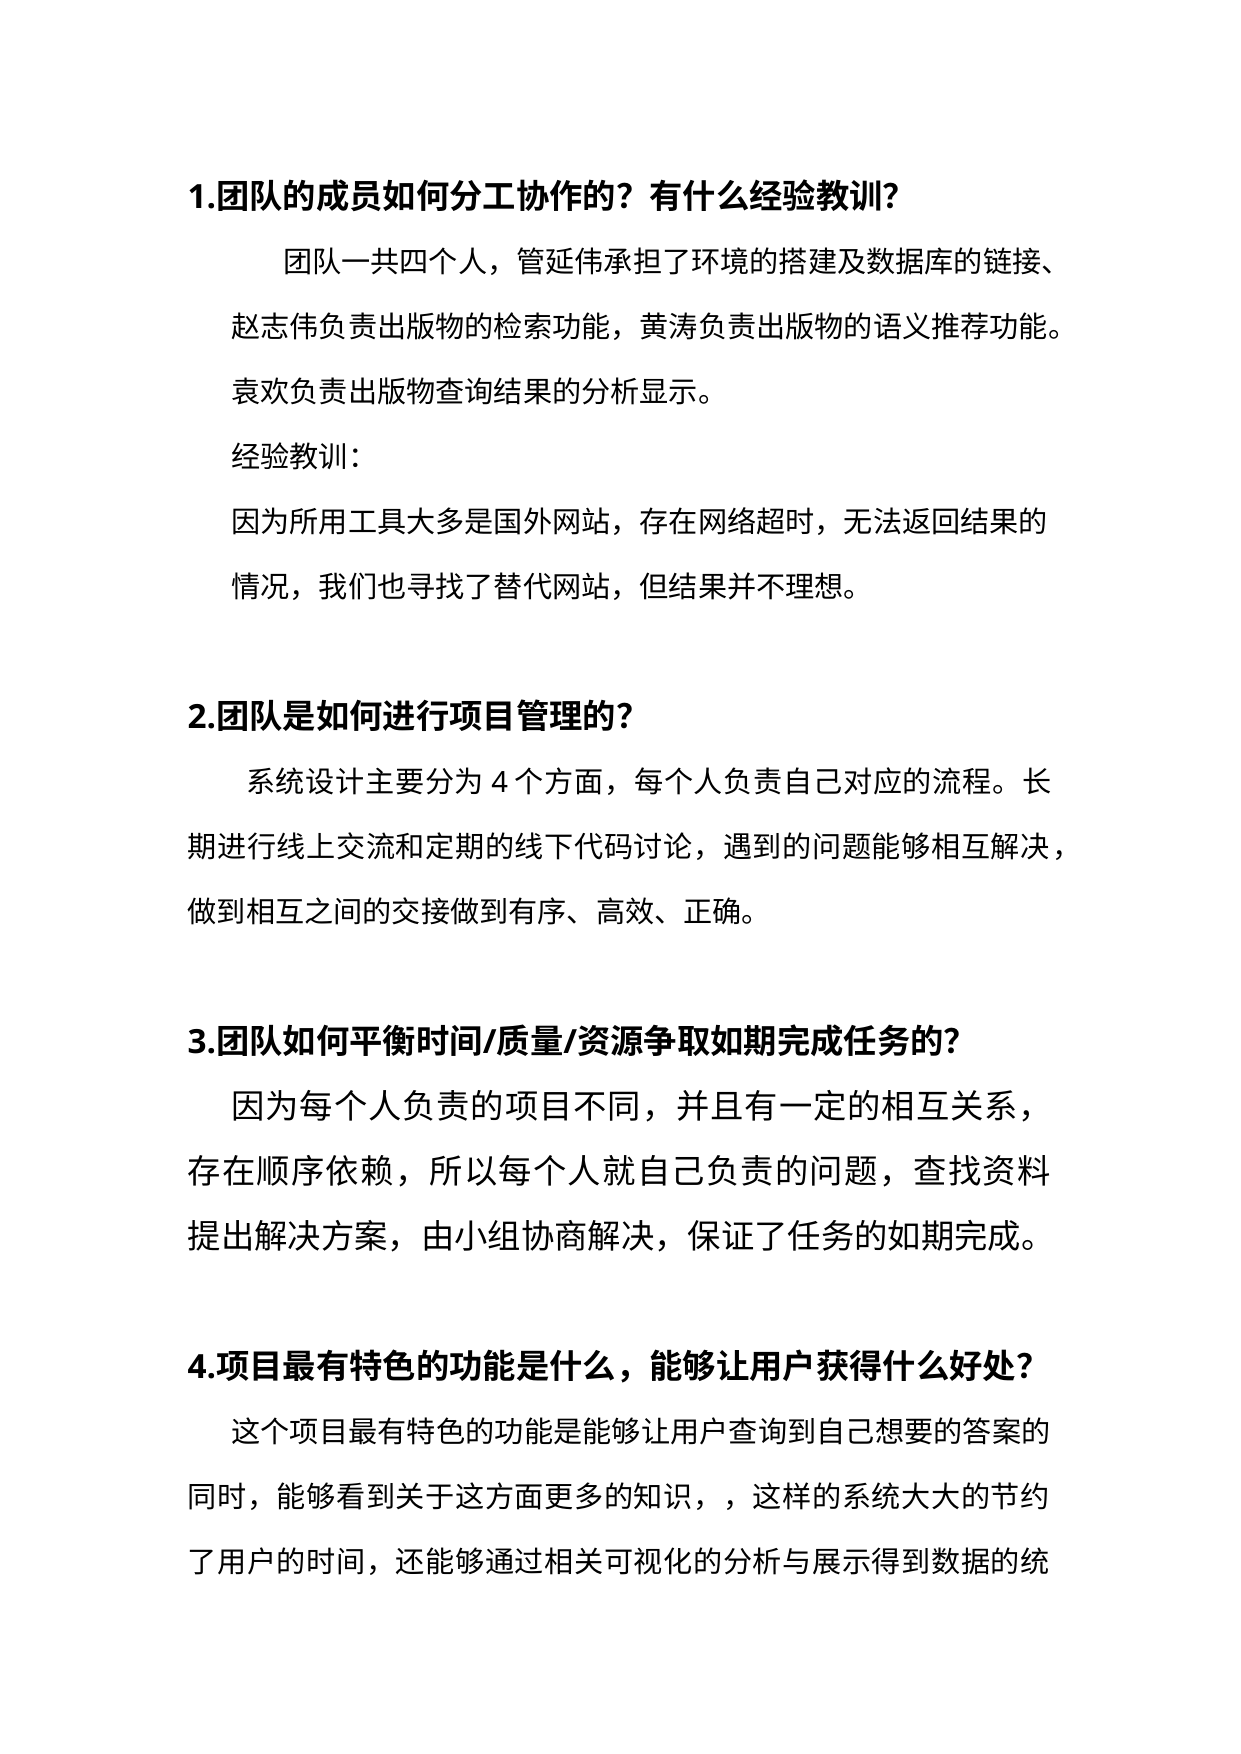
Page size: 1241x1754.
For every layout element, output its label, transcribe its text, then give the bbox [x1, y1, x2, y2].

text 3.团队如何平衡时间/质量/资源争取如期完成任务的？ [187, 1007, 1053, 1072]
text 团队一共四个人，管延伟承担了环境的搭建及数据库的链接、赵志伟负责出版物的检索功能，黄涛负责出版物的语义推荐功能。袁欢负责出版物查询结果的分析显示。 [231, 227, 1053, 422]
list 项目最有特色的功能是什么，能够让用户获得什么好处？ [187, 1332, 1053, 1397]
text 2.团队是如何进行项目管理的？ [187, 682, 1053, 747]
text 系统设计主要分为4个方面，每个人负责自己对应的流程。长期进行线上交流和定期的线下代码讨论，遇到的问题能够相互解决，做到相互之间的交接做到有序、高效、正确。 [187, 747, 1053, 942]
text 1.团队的成员如何分工协作的？有什么经验教训？ [187, 162, 1053, 227]
text 因为所用工具大多是国外网站，存在网络超时，无法返回结果的情况，我们也寻找了替代网站，但结果并不理想。 [231, 487, 1053, 617]
text 经验教训： [231, 422, 1053, 487]
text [187, 1397, 1053, 1592]
text 因为每个人负责的项目不同，并且有一定的相互关系，存在顺序依赖，所以每个人就自己负责的问题，查找资料，提出解决方案，由小组协商解决，保证了任务的如期完成。 [187, 1072, 1053, 1267]
